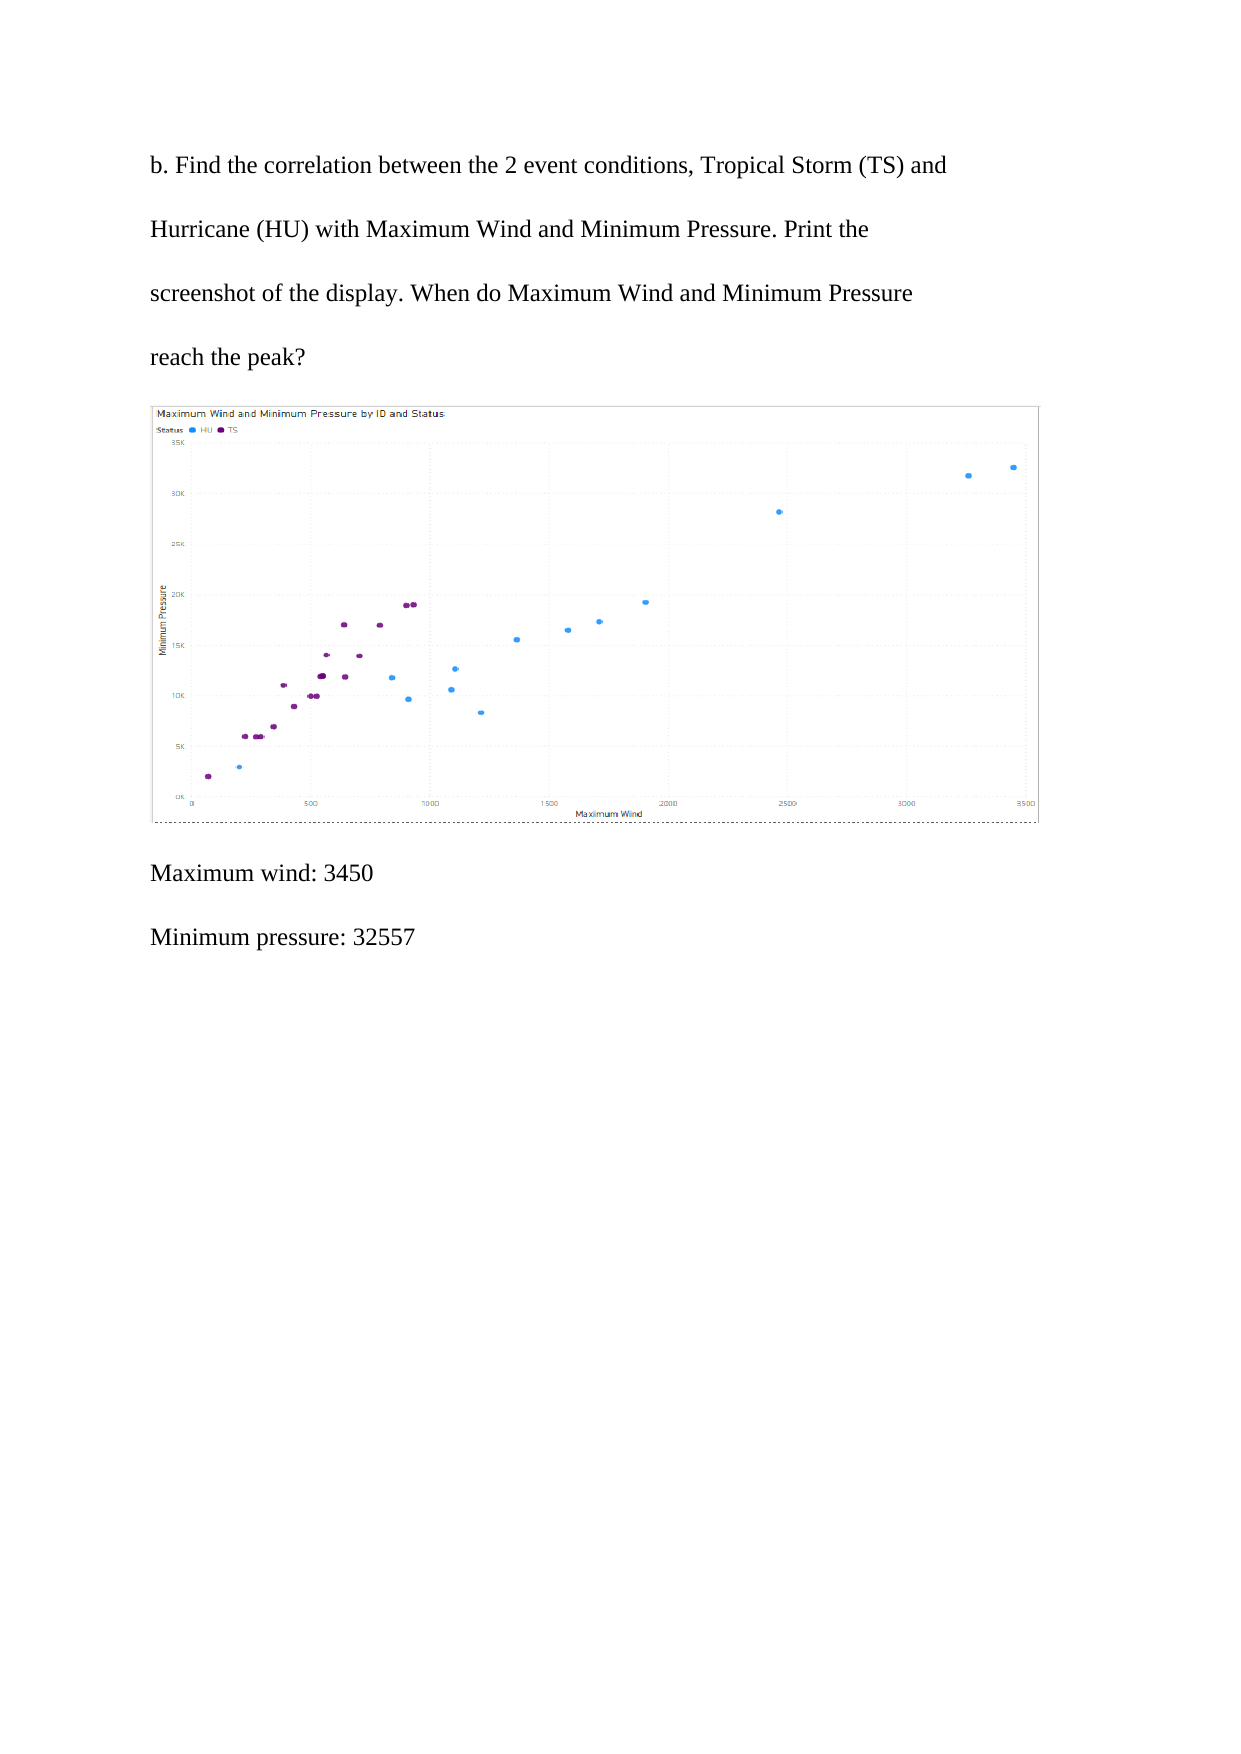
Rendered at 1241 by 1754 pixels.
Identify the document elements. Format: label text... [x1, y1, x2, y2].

text screenshot of the display. When do Maximum Wind and Minimum Pressure [150, 278, 1090, 307]
text Maximum wind: 3450 [150, 858, 1090, 887]
text reach the peak? [150, 342, 1090, 371]
text Hurricane (HU) with Maximum Wind and Minimum Pressure. Print the [150, 214, 1090, 243]
text Minimum pressure: 32557 [150, 922, 1090, 951]
picture [150, 405, 1041, 823]
text b. Find the correlation between the 2 event conditions, Tropical Storm (TS) and [150, 150, 1090, 179]
